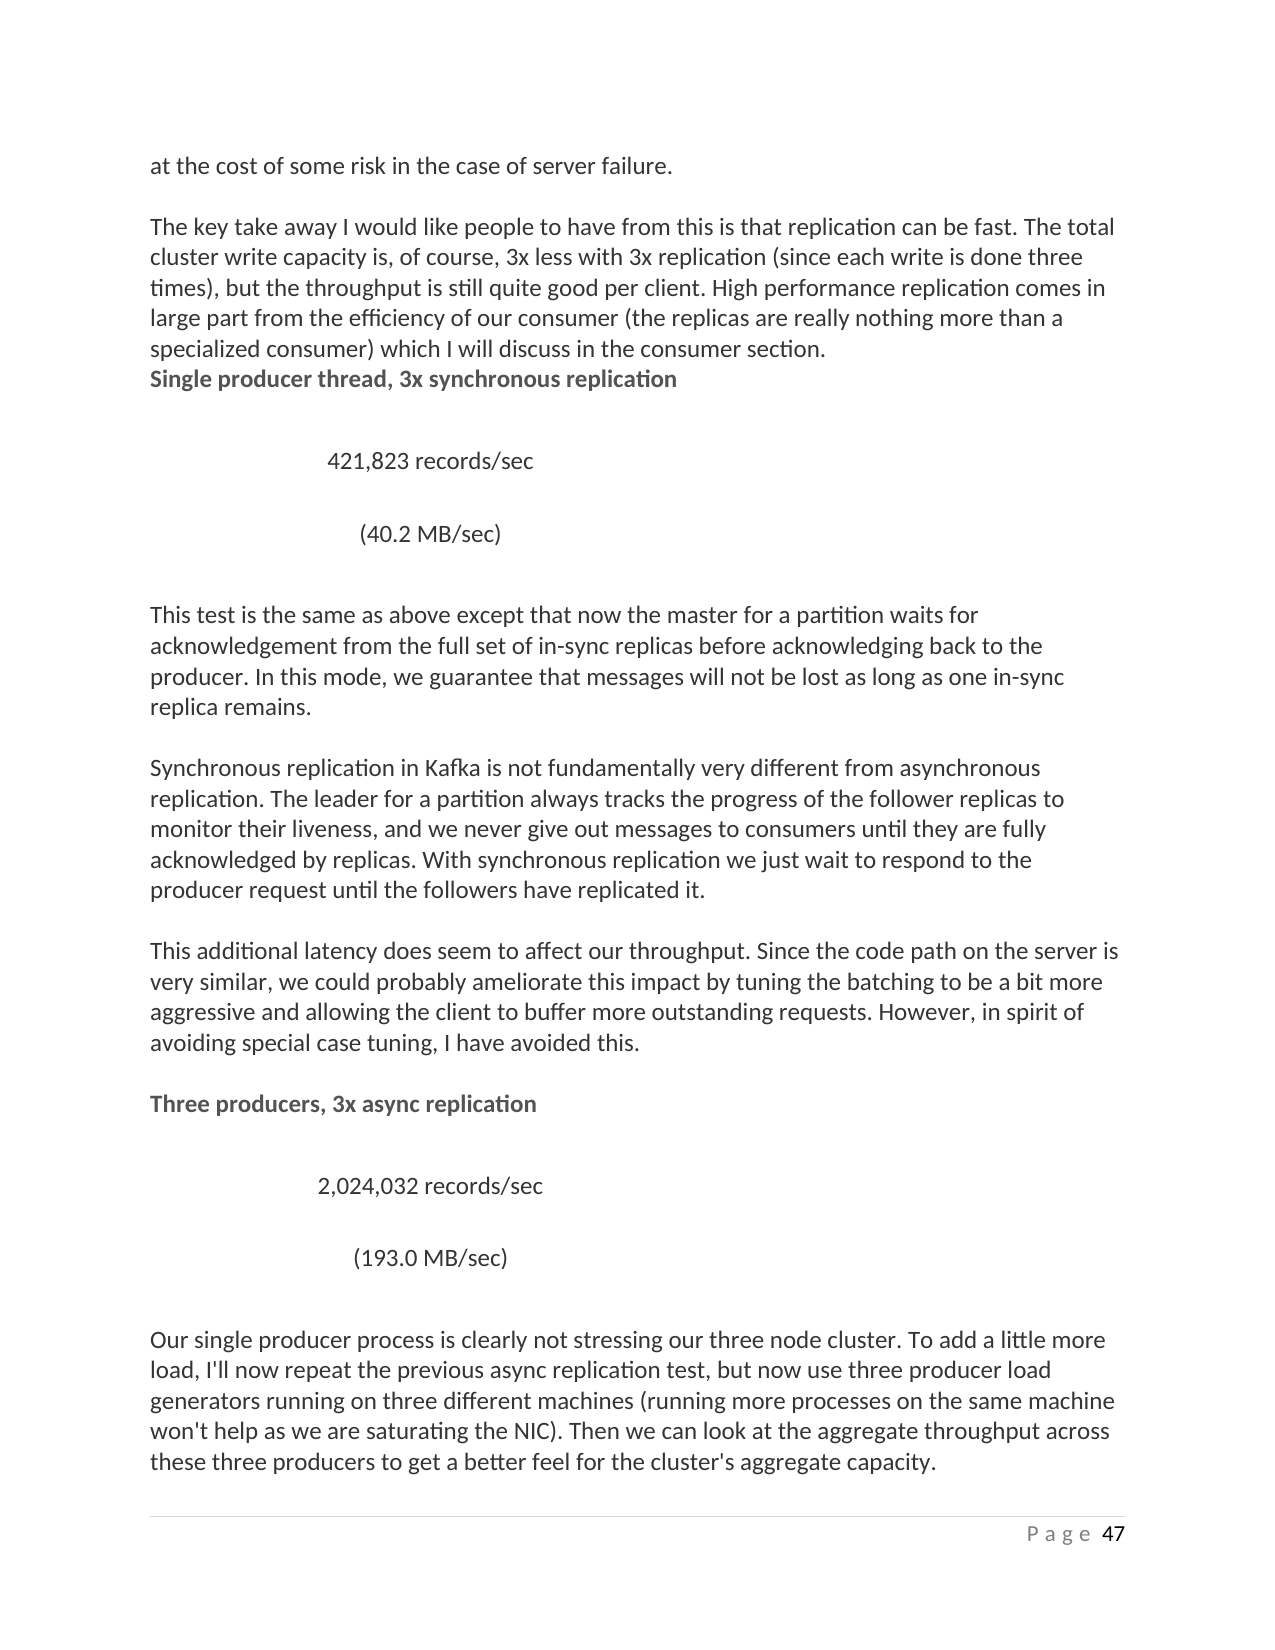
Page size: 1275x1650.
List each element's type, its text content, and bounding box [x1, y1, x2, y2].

text The key take away I would like people to have from this is that replication can be fast. The total cluster write capacity is, of course, 3x less with 3x replication (since each write is done three times), but the throughput is still quite good per client. High performance replication comes in large part from the efficiency of our consumer (the replicas are really nothing more than a specialized consumer) which I will discuss in the consumer section. [150, 211, 1125, 364]
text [150, 150, 1125, 181]
text This test is the same as above except that now the master for a partition waits for acknowledgement from the full set of in-sync replicas before acknowledging back to the producer. In this mode, we guarantee that messages will not be lost as long as one in-sync replica remains. [150, 599, 1125, 722]
text Three producers, 3x async replication [150, 1088, 1125, 1118]
table_cell (193.0 MB/sec) [139, 1221, 722, 1293]
text Our single producer process is clearly not stressing our three node cluster. To add a little more load, I'll now repeat the previous async replication test, but now use three producer load generators running on three different machines (running more processes on the same machine won't help as we are saturating the NIC). Then we can look at the aggregate throughput across these three producers to get a better feel for the cluster's aggregate capacity. [150, 1324, 1125, 1476]
table_header 2,024,032 records/sec [139, 1149, 722, 1221]
text This additional latency does seem to affect our throughput. Since the code path on the server is very similar, we could probably ameliorate this impact by tuning the batching to be a bit more aggressive and allowing the client to buffer more outstanding requests. However, in spirit of avoiding special case tuning, I have avoided this. [150, 935, 1125, 1057]
text Synchronous replication in Kafka is not fundamentally very different from asynchronous replication. The leader for a partition always tracks the progress of the follower replicas to monitor their liveness, and we never give out messages to consumers until they are fully acknowledged by replicas. With synchronous replication we just wait to respond to the producer request until the followers have replicated it. [150, 752, 1125, 905]
table_cell (40.2 MB/sec) [139, 497, 722, 569]
table_header 421,823 records/sec [139, 425, 722, 497]
text Single producer thread, 3x synchronous replication [150, 364, 1125, 394]
